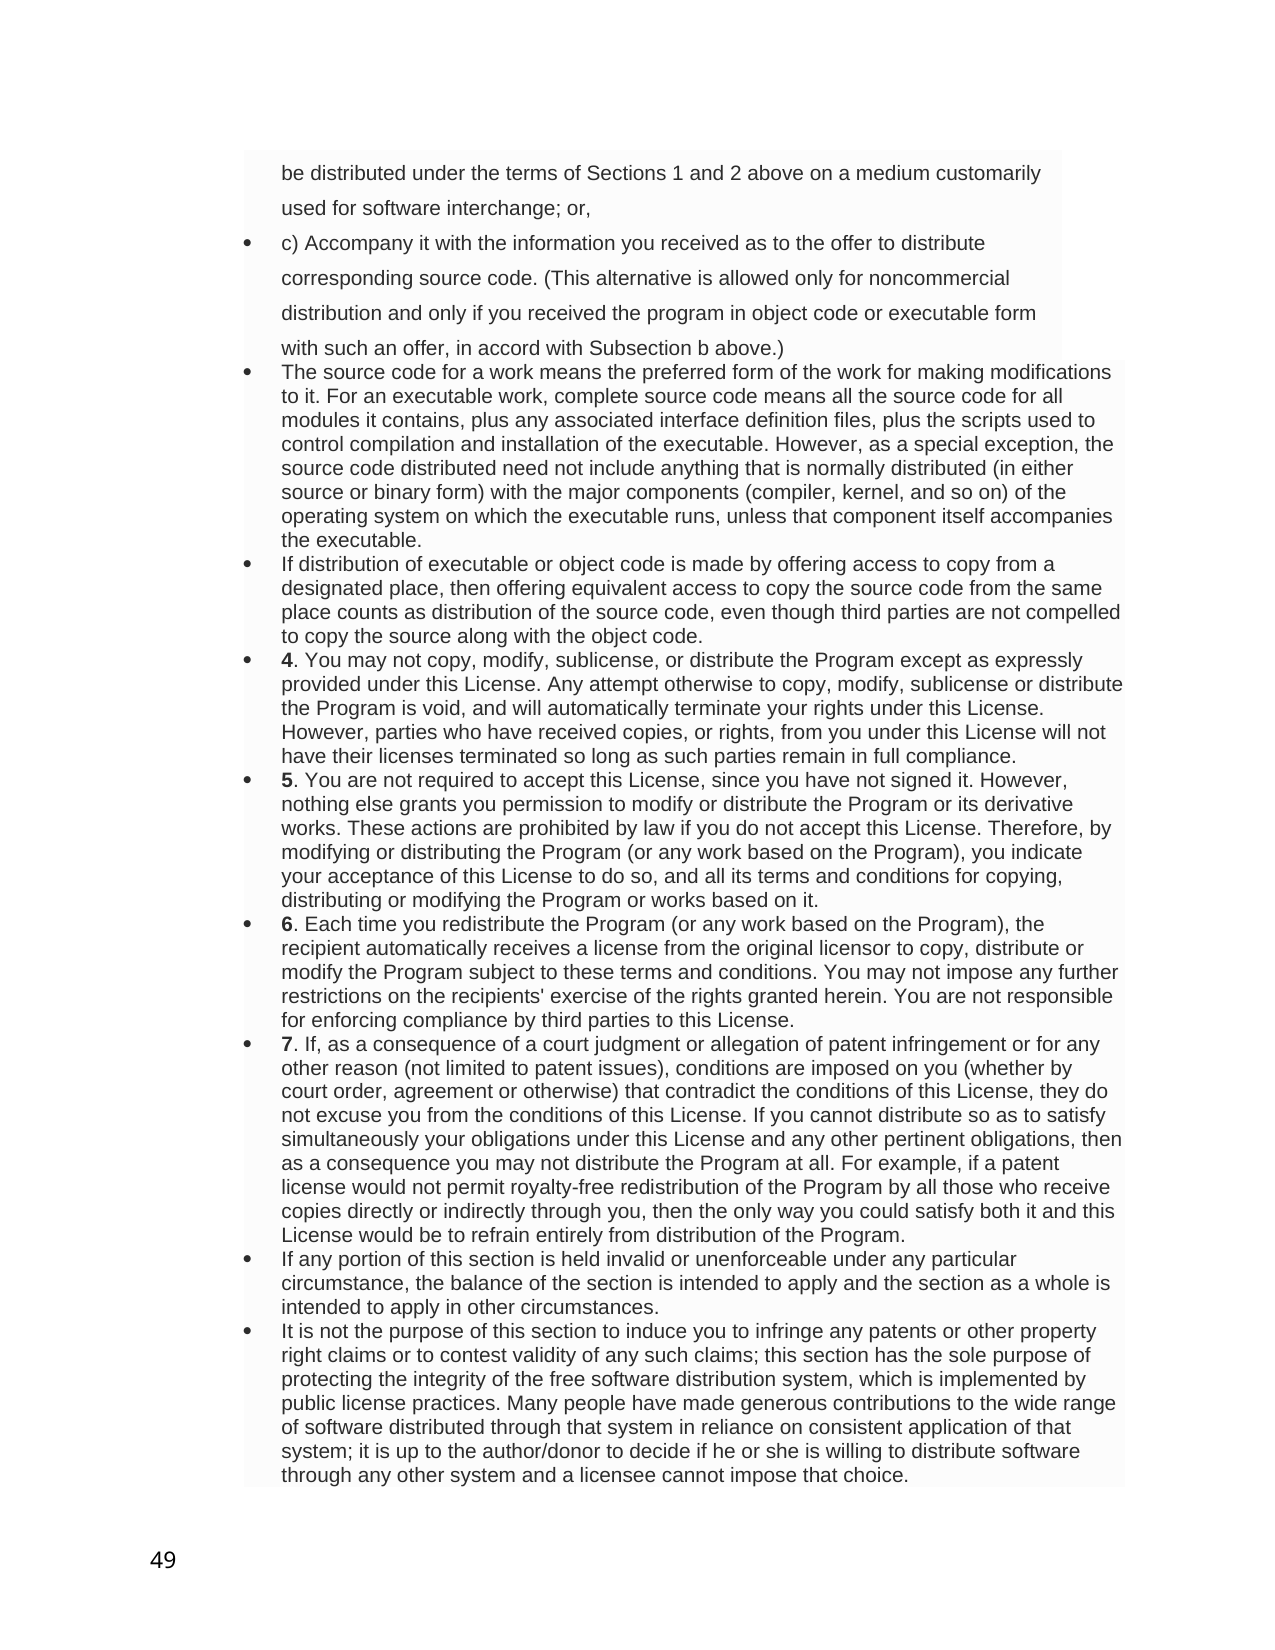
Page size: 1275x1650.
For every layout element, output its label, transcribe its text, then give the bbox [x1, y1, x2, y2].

list If any portion of this section is held invalid or unenforceable under any particular circumstance, the balance of the section is intended to apply and the section as a whole is intended to apply in other circumstances. [244, 1247, 1125, 1319]
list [244, 150, 1062, 220]
list 5. You are not required to accept this License, since you have not signed it. However, nothing else grants you permission to modify or distribute the Program or its derivative works. These actions are prohibited by law if you do not accept this License. Therefore, by modifying or distributing the Program (or any work based on the Program), you indicate your acceptance of this License to do so, and all its terms and conditions for copying, distributing or modifying the Program or works based on it. [244, 768, 1125, 911]
list The source code for a work means the preferred form of the work for making modifications to it. For an executable work, complete source code means all the source code for all modules it contains, plus any associated interface definition files, plus the scripts used to control compilation and installation of the executable. However, as a special exception, the source code distributed need not include anything that is normally distributed (in either source or binary form) with the major components (compiler, kernel, and so on) of the operating system on which the executable runs, unless that component itself accompanies the executable. [244, 360, 1125, 552]
list 7. If, as a consequence of a court judgment or allegation of patent infringement or for any other reason (not limited to patent issues), conditions are imposed on you (whether by court order, agreement or otherwise) that contradict the conditions of this License, they do not excuse you from the conditions of this License. If you cannot distribute so as to satisfy simultaneously your obligations under this License and any other pertinent obligations, then as a consequence you may not distribute the Program at all. For example, if a patent license would not permit royalty-free redistribution of the Program by all those who receive copies directly or indirectly through you, then the only way you could satisfy both it and this License would be to refrain entirely from distribution of the Program. [244, 1031, 1125, 1247]
list It is not the purpose of this section to induce you to infringe any patents or other property right claims or to contest validity of any such claims; this section has the sole purpose of protecting the integrity of the free software distribution system, which is implemented by public license practices. Many people have made generous contributions to the wide range of software distributed through that system in reliance on consistent application of that system; it is up to the author/donor to decide if he or she is willing to distribute software through any other system and a licensee cannot impose that choice. [244, 1319, 1125, 1487]
list 4. You may not copy, modify, sublicense, or distribute the Program except as expressly provided under this License. Any attempt otherwise to copy, modify, sublicense or distribute the Program is void, and will automatically terminate your rights under this License. However, parties who have received copies, or rights, from you under this License will not have their licenses terminated so long as such parties remain in full compliance. [244, 648, 1125, 768]
list If distribution of executable or object code is made by offering access to copy from a designated place, then offering equivalent access to copy the source code from the same place counts as distribution of the source code, even though third parties are not compelled to copy the source along with the object code. [244, 552, 1125, 648]
list c) Accompany it with the information you received as to the offer to distribute corresponding source code. (This alternative is allowed only for noncommercial distribution and only if you received the program in object code or executable form with such an offer, in accord with Subsection b above.) [244, 220, 1062, 360]
list 6. Each time you redistribute the Program (or any work based on the Program), the recipient automatically receives a license from the original licensor to copy, distribute or modify the Program subject to these terms and conditions. You may not impose any further restrictions on the recipients' exercise of the rights granted herein. You are not responsible for enforcing compliance by third parties to this License. [244, 911, 1125, 1031]
